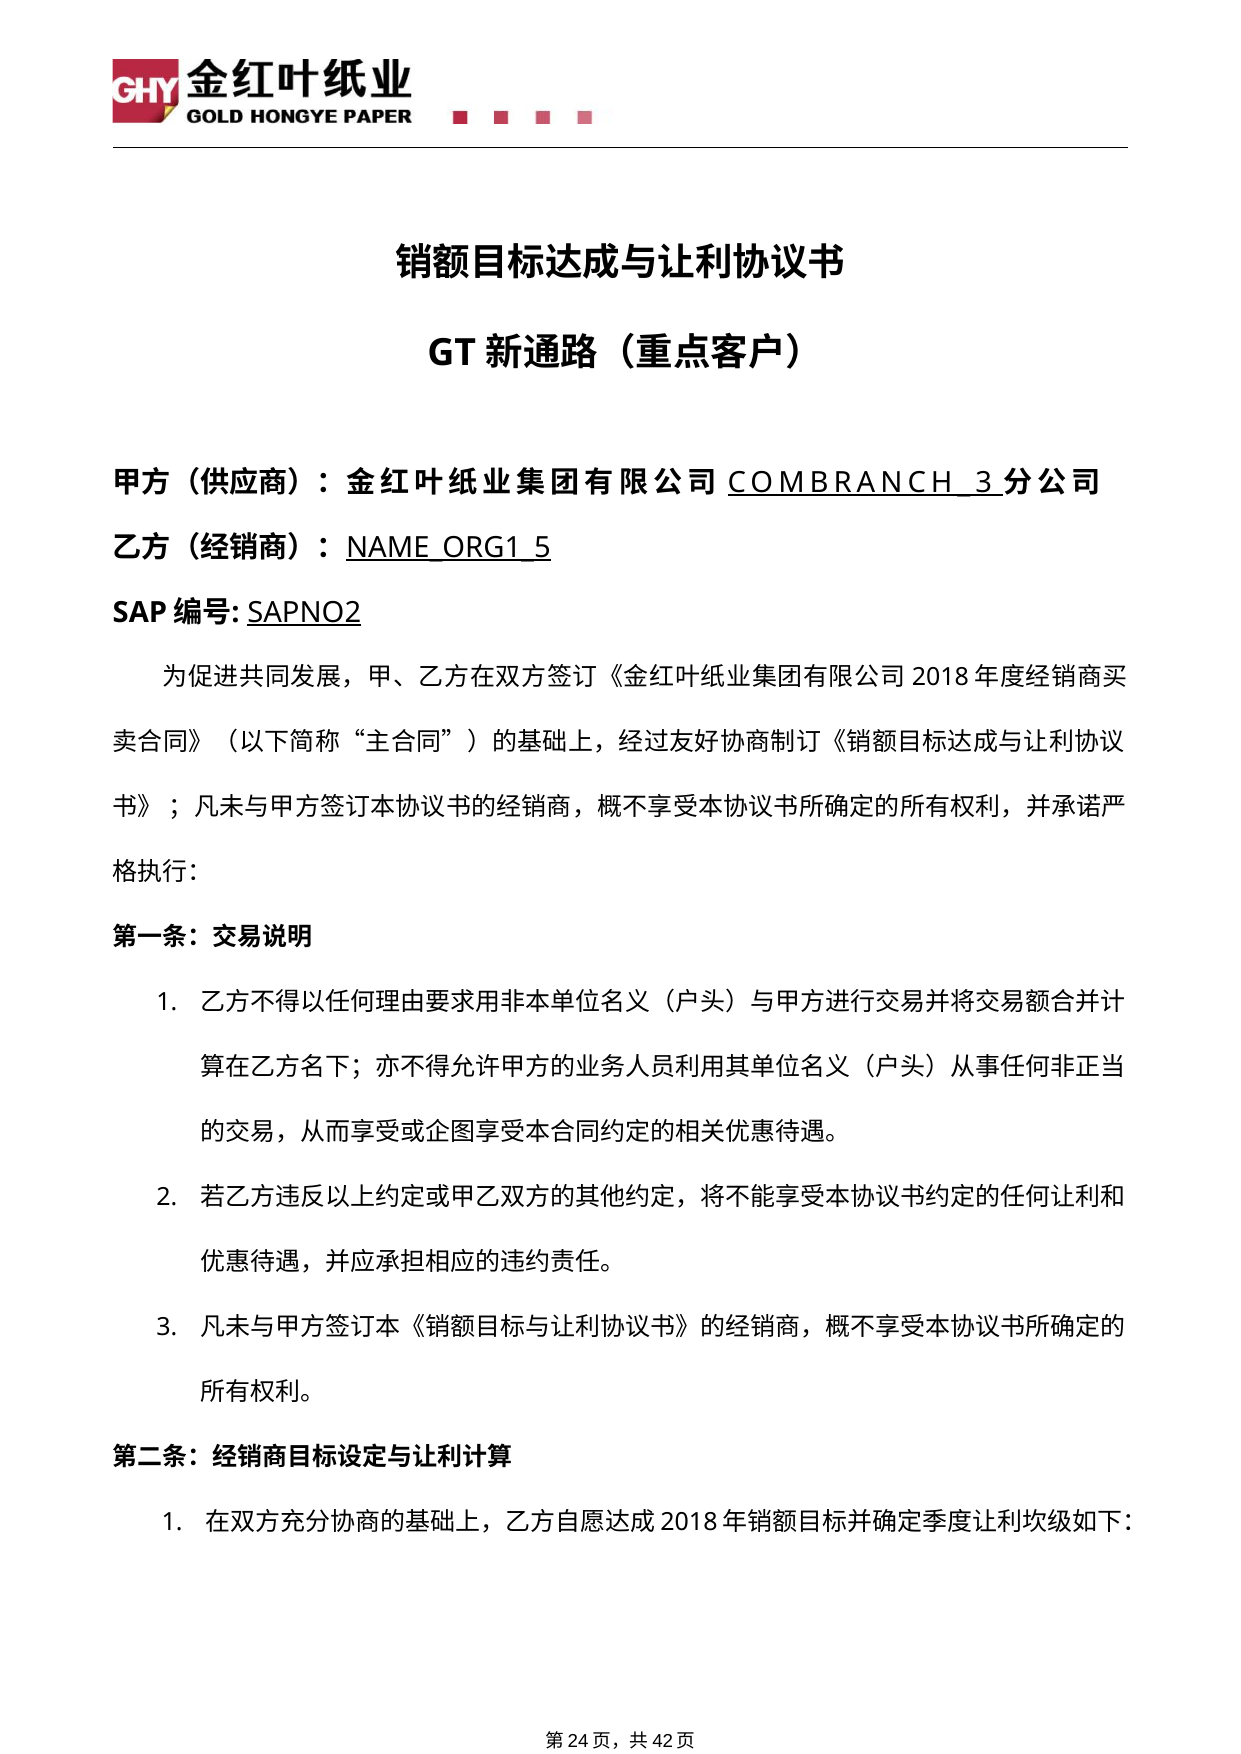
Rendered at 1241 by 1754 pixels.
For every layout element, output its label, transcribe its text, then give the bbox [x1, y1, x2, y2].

text GT 新通路（重点客户） [112, 317, 1128, 382]
text 甲方（供应商）：金红叶纸业集团有限公司COMBRANCH_3分公司 [112, 447, 1128, 512]
text 第二条：经销商目标设定与让利计算 [112, 1422, 1128, 1487]
picture [112, 59, 613, 124]
list 若乙方违反以上约定或甲乙双方的其他约定，将不能享受本协议书约定的任何让利和优惠待遇，并应承担相应的违约责任。 [156, 1162, 1128, 1292]
list 乙方不得以任何理由要求用非本单位名义（户头）与甲方进行交易并将交易额合并计算在乙方名下；亦不得允许甲方的业务人员利用其单位名义（户头）从事任何非正当的交易，从而享受或企图享受本合同约定的相关优惠待遇。 [156, 967, 1128, 1162]
text 第一条：交易说明 [112, 902, 1128, 967]
text SAP编号: SAPNO2 [112, 577, 1128, 642]
list 凡未与甲方签订本《销额目标与让利协议书》的经销商，概不享受本协议书所确定的所有权利。 [156, 1292, 1128, 1422]
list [161, 1487, 1128, 1552]
text 乙方（经销商）：NAME_ORG1_5 [112, 512, 1128, 577]
text 销额目标达成与让利协议书 [112, 227, 1128, 292]
text 为促进共同发展，甲、乙方在双方签订《金红叶纸业集团有限公司2018年度经销商买卖合同》（以下简称“主合同”）的基础上，经过友好协商制订《销额目标达成与让利协议书》 ；凡未与甲方签订本协议书的经销商，概不享受本协议书所确定的所有权利，并承诺严格执行： [112, 642, 1128, 902]
